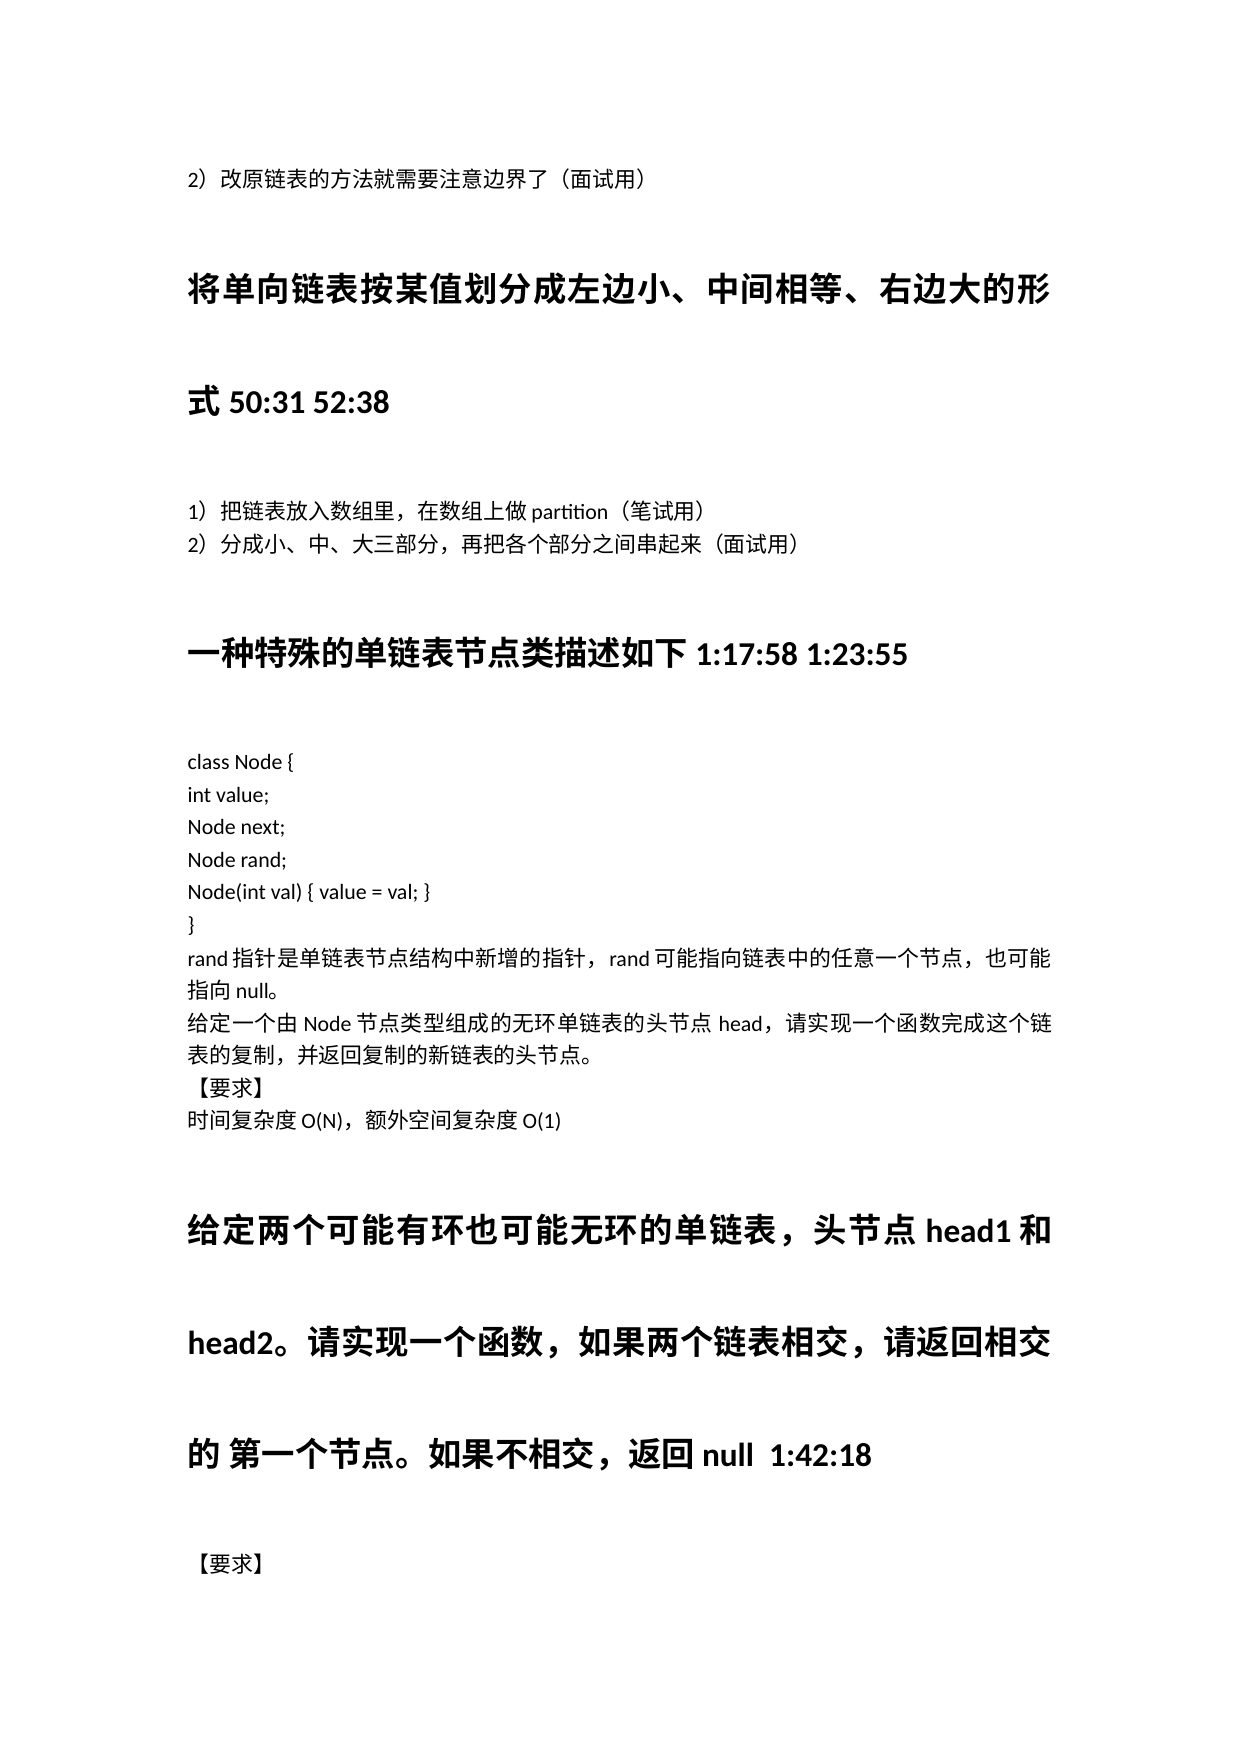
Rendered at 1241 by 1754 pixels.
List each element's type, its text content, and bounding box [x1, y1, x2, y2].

subtitle 一种特殊的单链表节点类描述如下 1:17:58 1:23:55 [187, 618, 1053, 683]
text rand指针是单链表节点结构中新增的指针，rand可能指向链表中的任意一个节点，也可能指向null。 [187, 940, 1053, 1005]
text 2）分成小、中、大三部分，再把各个部分之间串起来（面试用） [187, 526, 1053, 559]
text 【要求】 [187, 1070, 1053, 1103]
subtitle 给定两个可能有环也可能无环的单链表，头节点head1和head2。请实现一个函数，如果两个链表相交，请返回相交的 第一个节点。如果不相交，返回null 1:42:18 [187, 1195, 1053, 1485]
text 【要求】 [187, 1547, 1053, 1579]
text 给定一个由Node节点类型组成的无环单链表的头节点 head，请实现一个函数完成这个链表的复制，并返回复制的新链表的头节点。 [187, 1005, 1053, 1070]
text 时间复杂度O(N)，额外空间复杂度O(1) [187, 1103, 1053, 1135]
text Node next; [187, 810, 1053, 843]
subtitle 将单向链表按某值划分成左边小、中间相等、右边大的形式 50:31 52:38 [187, 254, 1053, 431]
text Node(int val) { value = val; } [187, 875, 1053, 908]
text Node rand; [187, 843, 1053, 875]
text class Node { [187, 745, 1053, 778]
text 1）把链表放入数组里，在数组上做partition（笔试用） [187, 494, 1053, 526]
text int value; [187, 778, 1053, 810]
text } [187, 908, 1053, 940]
text 2）改原链表的方法就需要注意边界了（面试用） [187, 162, 1053, 194]
